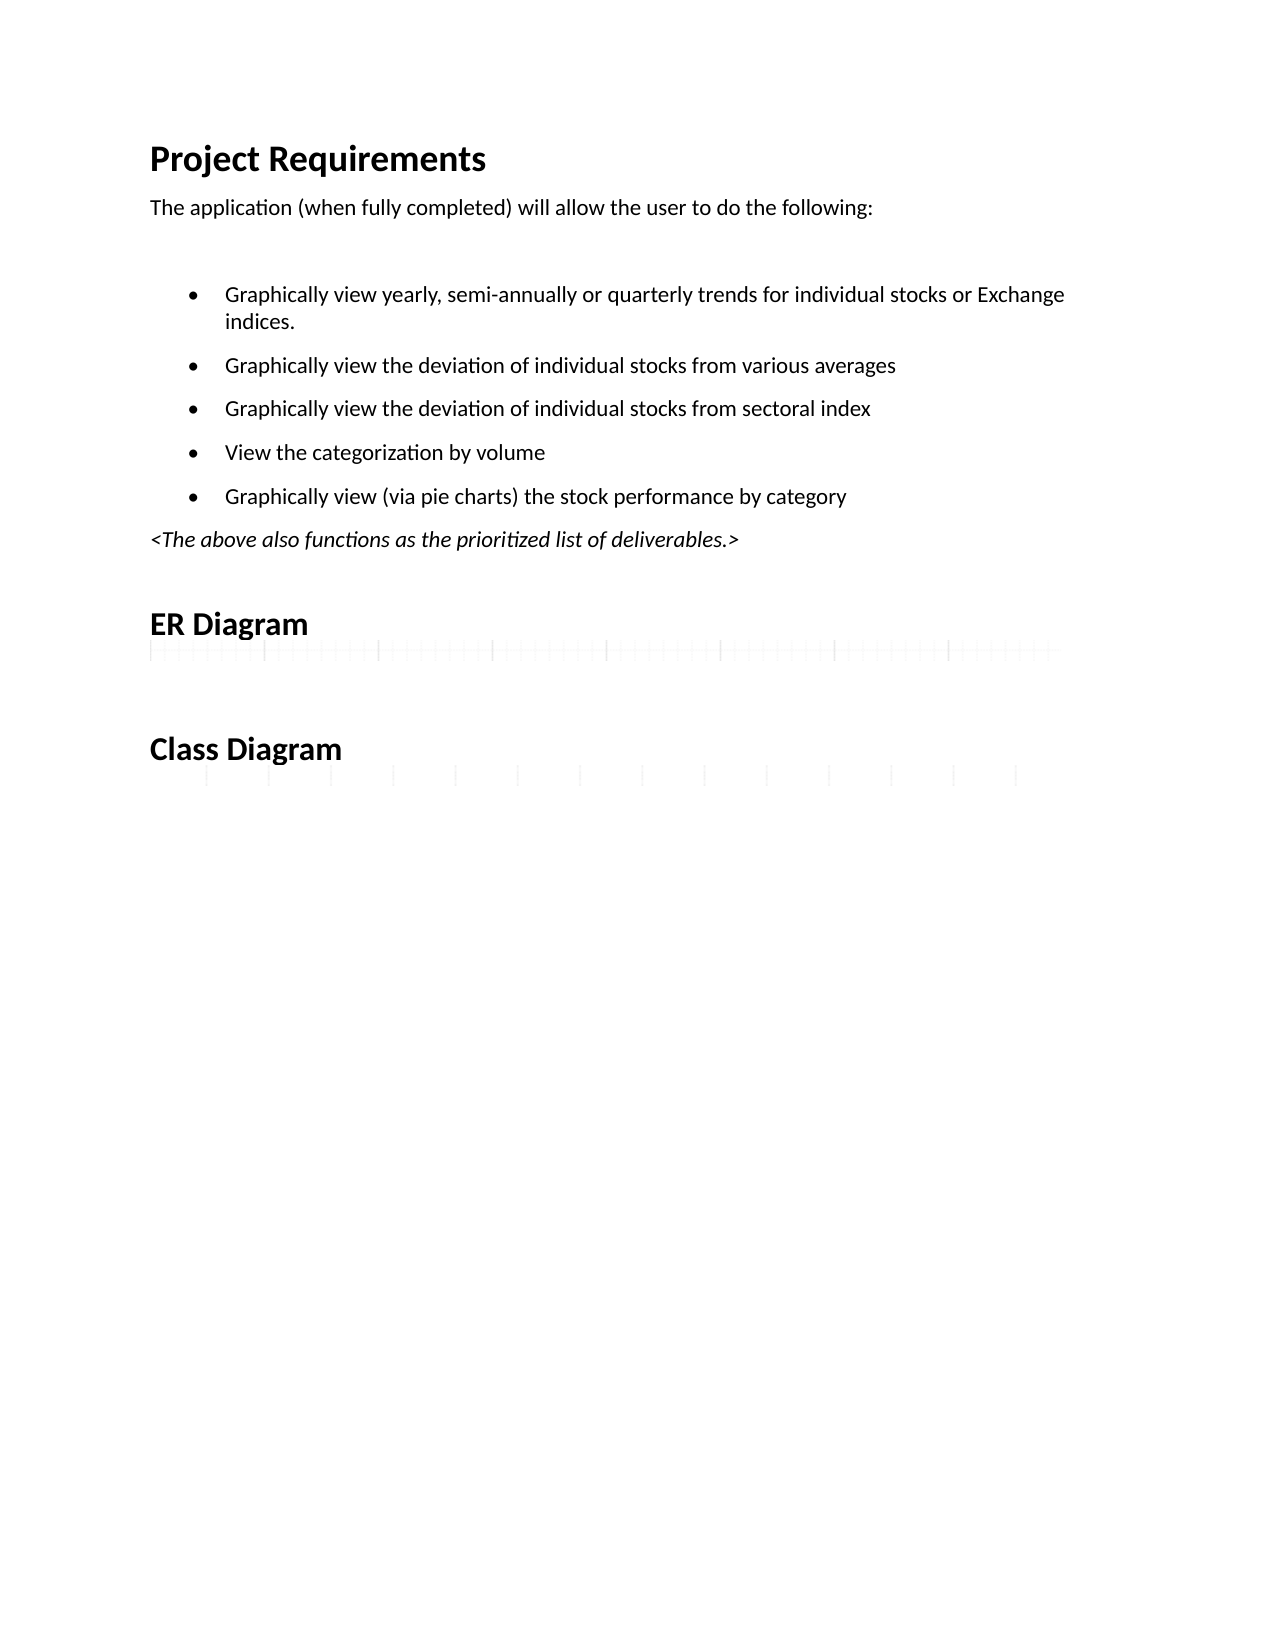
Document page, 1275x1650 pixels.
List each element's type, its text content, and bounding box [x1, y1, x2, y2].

list Graphically view yearly, semi-annually or quarterly trends for individual stocks or Exchange indices. [187, 281, 1125, 335]
text Class Diagram [150, 740, 1125, 765]
text <The above also functions as the prioritized list of deliverables.> [150, 526, 1125, 553]
text Project Requirements [150, 150, 1125, 177]
list Graphically view the deviation of individual stocks from various averages [187, 352, 1125, 378]
list Graphically view (via pie charts) the stock performance by category [187, 482, 1125, 509]
text The application (when fully completed) will allow the user to do the following: [150, 194, 1125, 221]
text ER Diagram [150, 613, 1125, 640]
list View the categorization by volume [187, 439, 1125, 466]
list Graphically view the deviation of individual stocks from sectoral index [187, 395, 1125, 422]
